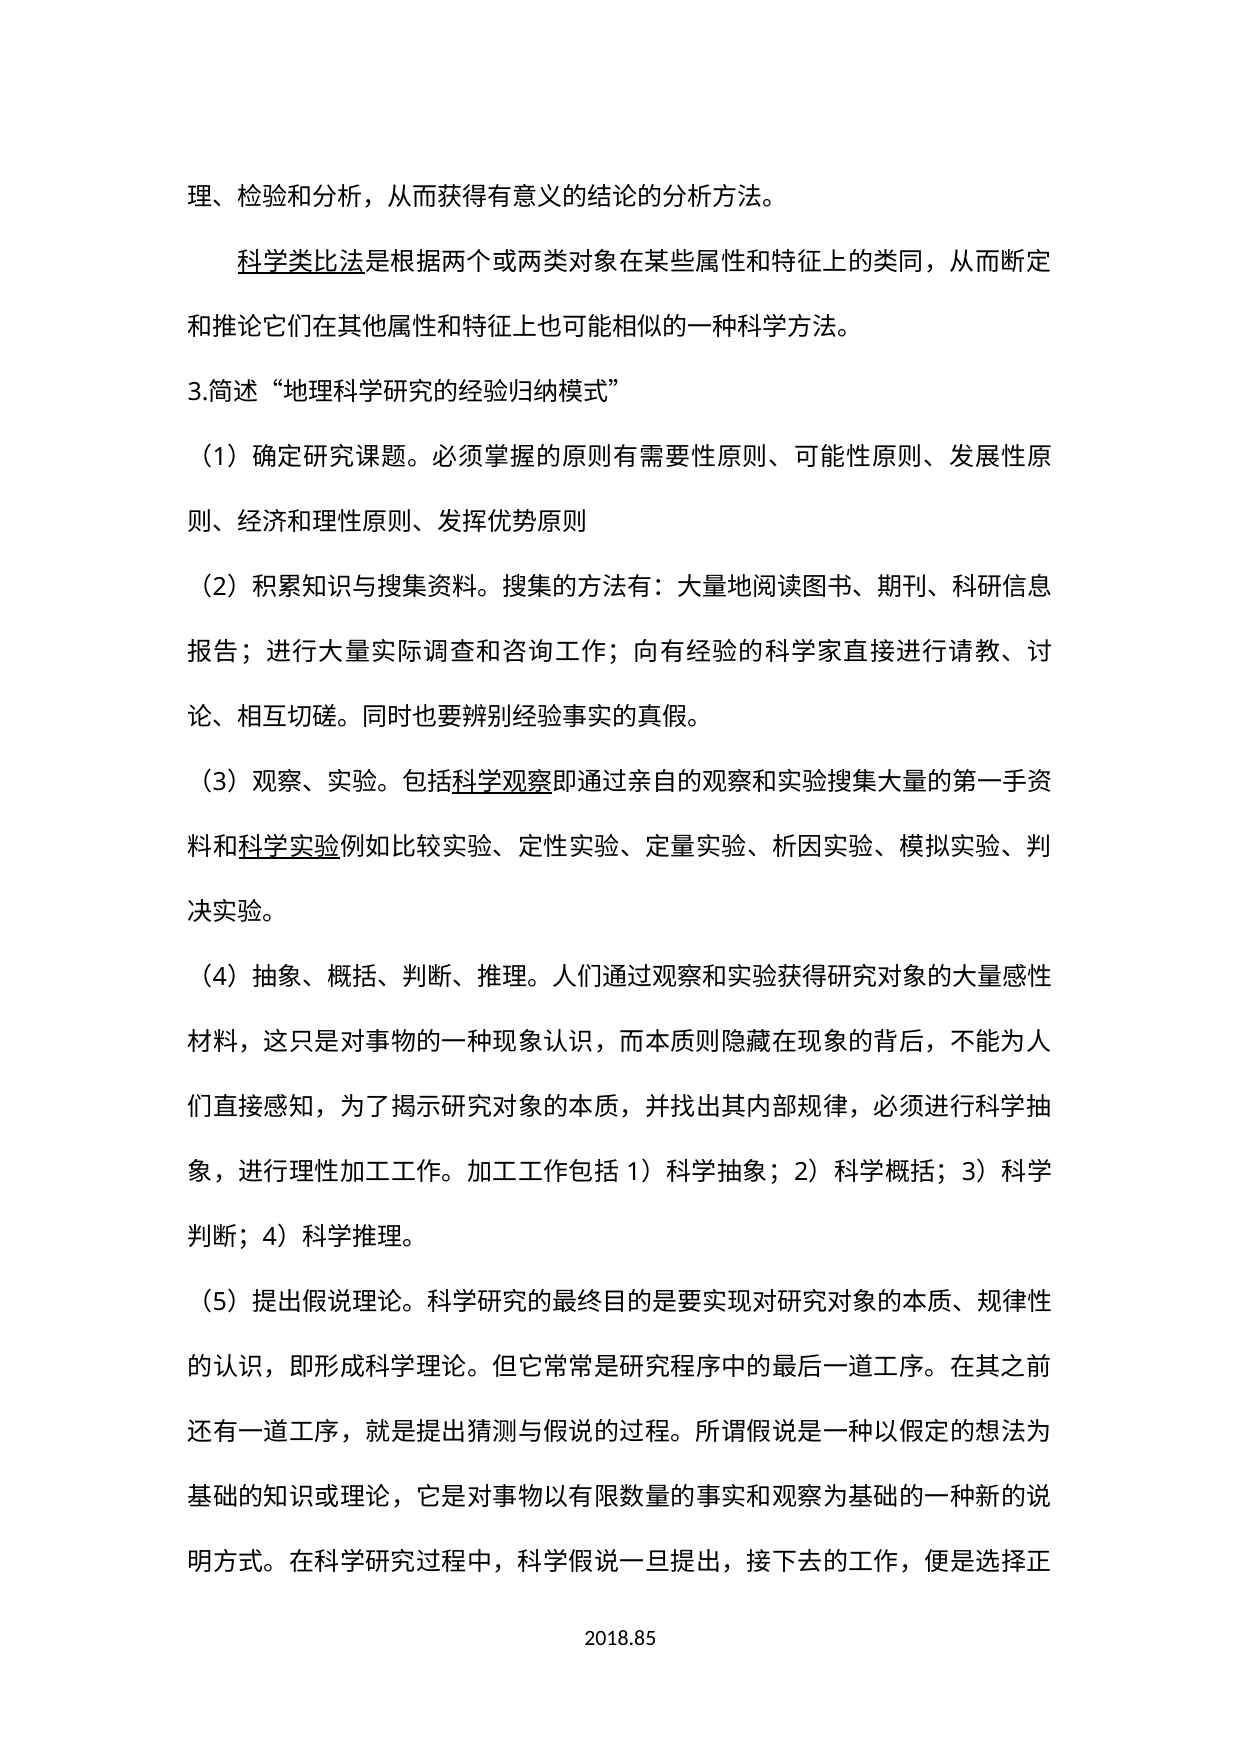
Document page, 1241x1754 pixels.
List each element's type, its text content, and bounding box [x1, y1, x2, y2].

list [187, 162, 1053, 227]
list 抽象、概括、判断、推理。人们通过观察和实验获得研究对象的大量感性材料，这只是对事物的一种现象认识，而本质则隐藏在现象的背后，不能为人们直接感知，为了揭示研究对象的本质，并找出其内部规律，必须进行科学抽象，进行理性加工工作。加工工作包括1）科学抽象；2）科学概括；3）科学判断；4）科学推理。 [187, 942, 1053, 1267]
list 3.简述“地理科学研究的经验归纳模式” [187, 357, 1053, 422]
list 科学类比法是根据两个或两类对象在某些属性和特征上的类同，从而断定和推论它们在其他属性和特征上也可能相似的一种科学方法。 [187, 227, 1053, 357]
list 积累知识与搜集资料。搜集的方法有：大量地阅读图书、期刊、科研信息报告；进行大量实际调查和咨询工作；向有经验的科学家直接进行请教、讨论、相互切磋。同时也要辨别经验事实的真假。 [187, 552, 1053, 747]
list 确定研究课题。必须掌握的原则有需要性原则、可能性原则、发展性原则、经济和理性原则、发挥优势原则 [187, 422, 1053, 552]
list 观察、实验。包括科学观察即通过亲自的观察和实验搜集大量的第一手资料和科学实验例如比较实验、定性实验、定量实验、析因实验、模拟实验、判决实验。 [187, 747, 1053, 942]
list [187, 1267, 1053, 1592]
